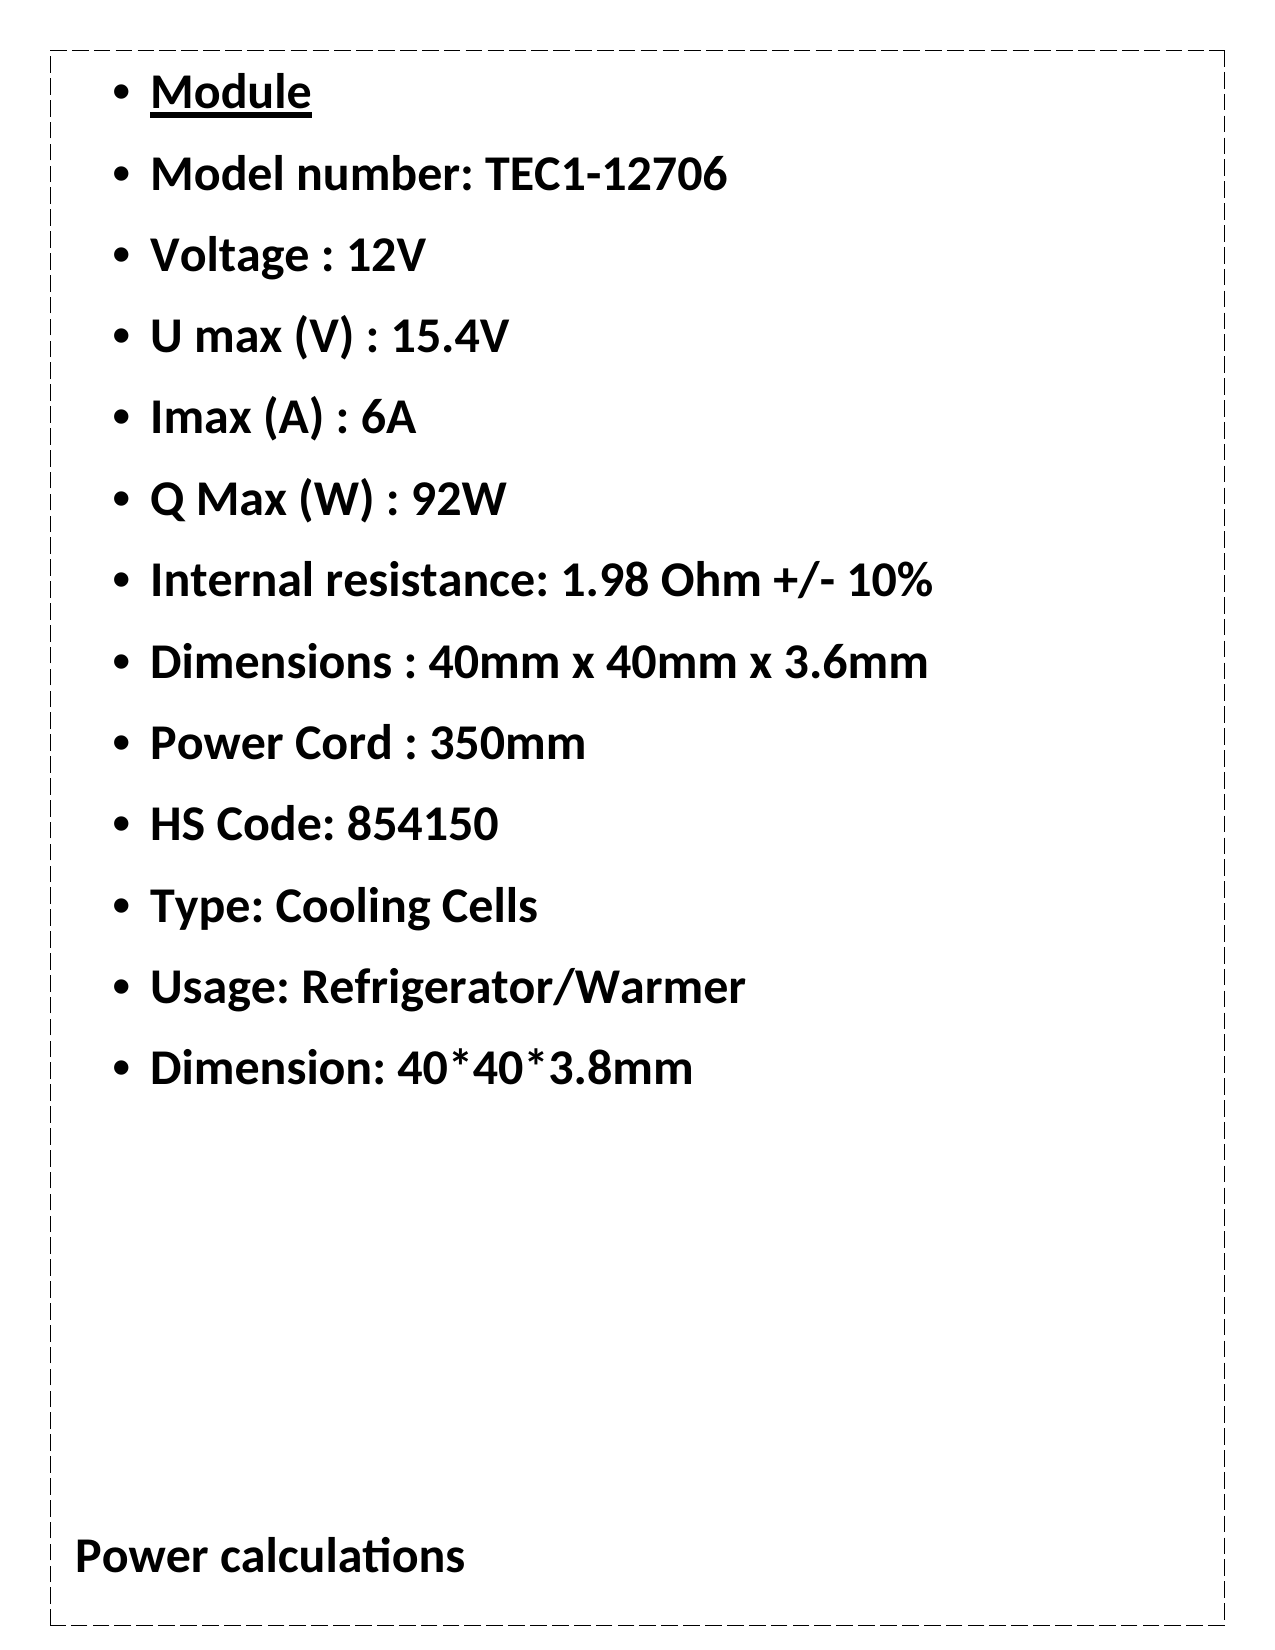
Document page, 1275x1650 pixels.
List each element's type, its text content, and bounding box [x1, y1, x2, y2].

list Internal resistance: 1.98 Ohm +/- 10% [112, 548, 1200, 609]
list U max (V) : 15.4V [112, 304, 1200, 365]
list Model number: TEC1-12706 [112, 141, 1200, 202]
list Usage: Refrigerator/Warmer [112, 955, 1200, 1016]
text Power calculations [75, 1524, 1200, 1585]
list Voltage : 12V [112, 223, 1200, 284]
list Power Cord : 350mm [112, 711, 1200, 772]
list Dimensions : 40mm x 40mm x 3.6mm [112, 629, 1200, 691]
list Imax (A) : 6A [112, 385, 1200, 446]
list HS Code: 854150 [112, 792, 1200, 853]
list Type: Cooling Cells [112, 873, 1200, 934]
list Q Max (W) : 92W [112, 467, 1200, 528]
list Module [112, 60, 1200, 121]
list Dimension: 40*40*3.8mm [112, 1036, 1200, 1097]
